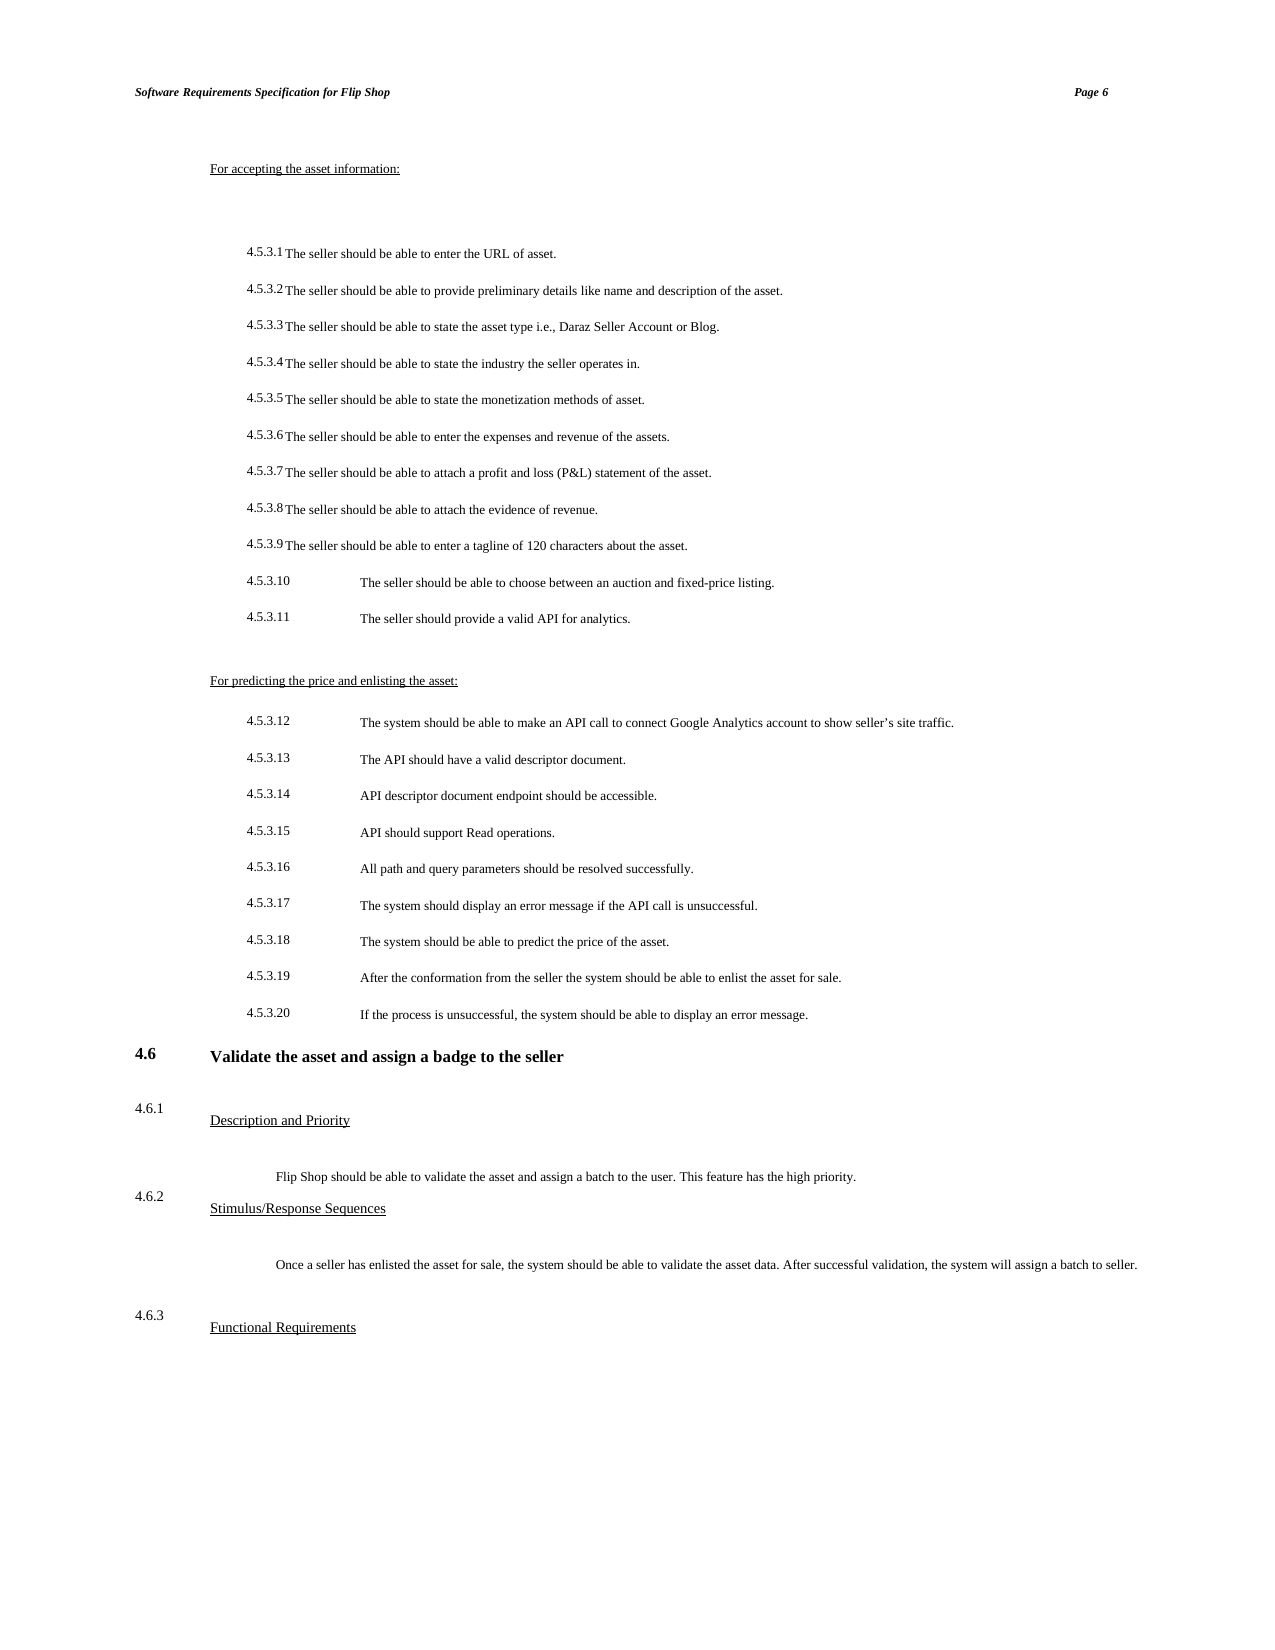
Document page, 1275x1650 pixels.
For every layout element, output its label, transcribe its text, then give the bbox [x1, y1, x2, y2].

subtitle The seller should be able to state the monetization methods of asset. [135, 381, 1140, 408]
subtitle The seller should be able to state the asset type i.e., Daraz Seller Account or Blog. [135, 308, 1140, 335]
subtitle After the conformation from the seller the system should be able to enlist the asset for sale. [135, 959, 1140, 986]
subtitle The seller should be able to enter the expenses and revenue of the assets. [135, 418, 1140, 444]
subtitle Validate the asset and assign a badge to the seller [135, 1032, 1140, 1066]
subtitle The seller should be able to state the industry the seller operates in. [135, 345, 1140, 371]
subtitle The seller should be able to choose between an auction and fixed-price listing. [135, 563, 1140, 590]
subtitle The seller should be able to attach the evidence of revenue. [135, 491, 1140, 517]
subtitle Functional Requirements [135, 1307, 1140, 1335]
subtitle The system should be able to predict the price of the asset. [135, 923, 1140, 949]
subtitle API should support Read operations. [135, 813, 1140, 840]
subtitle All path and query parameters should be resolved successfully. [135, 850, 1140, 876]
subtitle The seller should be able to enter a tagline of 120 characters about the asset. [135, 527, 1140, 553]
subtitle The API should have a valid descriptor document. [135, 741, 1140, 767]
subtitle Stimulus/Response Sequences [135, 1188, 1140, 1217]
subtitle The seller should be able to enter the URL of asset. [135, 235, 1140, 262]
subtitle The system should be able to make an API call to connect Google Analytics account to show seller’s site traffic. [135, 704, 1140, 731]
subtitle If the process is unsuccessful, the system should be able to display an error message. [135, 996, 1140, 1022]
subtitle API descriptor document endpoint should be accessible. [135, 777, 1140, 803]
list For predicting the price and enlisting the asset: [210, 661, 1140, 688]
subtitle The seller should be able to attach a profit and loss (P&L) statement of the asset. [135, 454, 1140, 481]
subtitle Description and Priority [135, 1100, 1140, 1129]
text Flip Shop should be able to validate the asset and assign a batch to the user. This feature has the high priority. [276, 1158, 1140, 1184]
subtitle The system should display an error message if the API call is unsuccessful. [135, 886, 1140, 913]
subtitle The seller should provide a valid API for analytics. [135, 600, 1140, 626]
list For accepting the asset information: [210, 150, 1140, 176]
subtitle The seller should be able to provide preliminary details like name and description of the asset. [135, 272, 1140, 298]
text Once a seller has enlisted the asset for sale, the system should be able to validate the asset data. After successful validation, the system will assign a batch to seller. [276, 1246, 1140, 1273]
